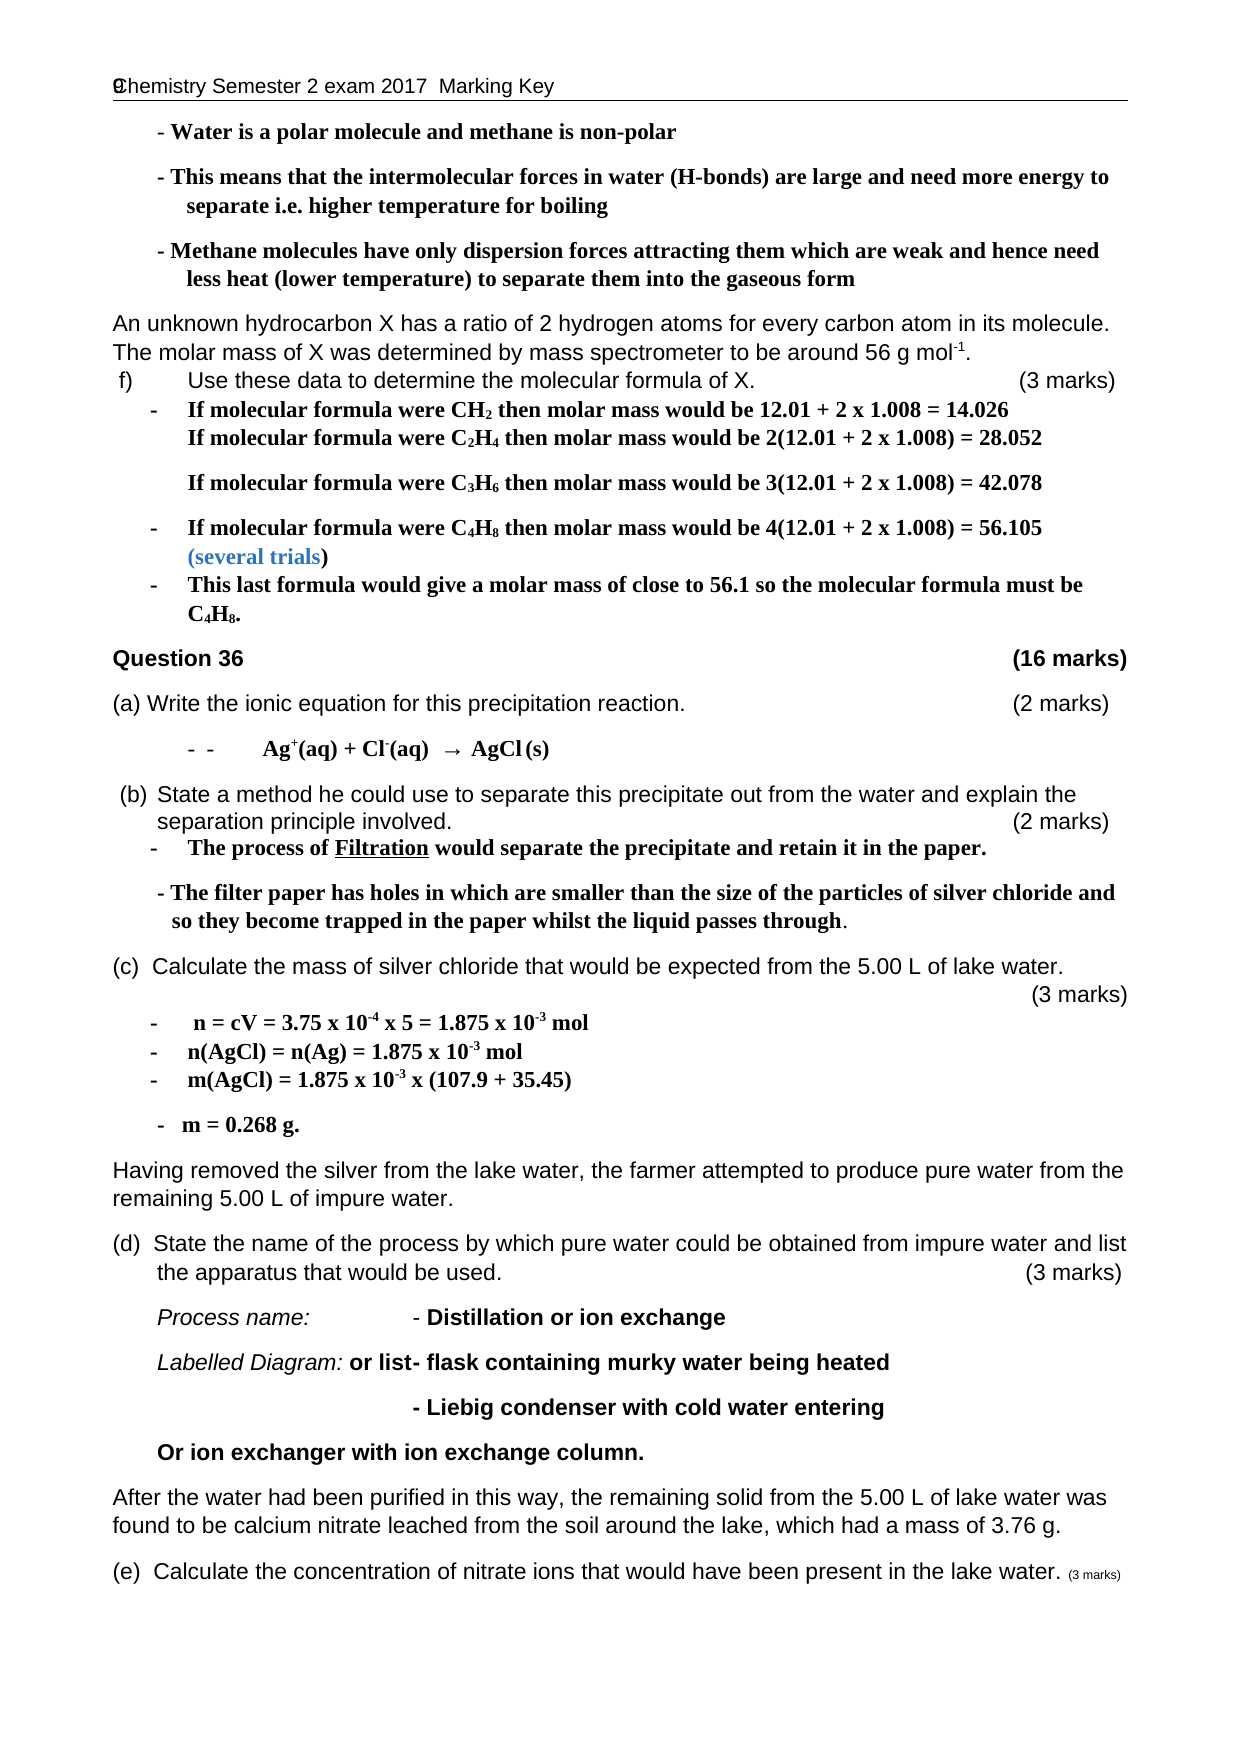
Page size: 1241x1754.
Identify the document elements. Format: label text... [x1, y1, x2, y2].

list (a) Write the ionic equation for this precipitation reaction. (2 marks) [112, 690, 1128, 716]
list If molecular formula were CH2 then molar mass would be 12.01 + 2 x 1.008 = 14.026 [150, 396, 1128, 422]
list If molecular formula were C4H8 then molar mass would be 4(12.01 + 2 x 1.008) = 56.105 (several trials) [150, 514, 1128, 569]
text (c) Calculate the mass of silver chloride that would be expected from the 5.00 L of lake water. [112, 953, 1128, 979]
text Question 36 (16 marks) [112, 645, 1128, 671]
list m(AgCl) = 1.875 x 10-3 x (107.9 + 35.45) [150, 1066, 1128, 1093]
text - This means that the intermolecular forces in water (H-bonds) are large and need more energy to separate i.e. higher temperature for boiling [157, 163, 1128, 218]
text - - Ag+(aq) + Cl-(aq) AgCl (s) [112, 735, 1128, 762]
text (3 marks) [157, 981, 1128, 1007]
text After the water had been purified in this way, the remaining solid from the 5.00 L of lake water was found to be calcium nitrate leached from the soil around the lake, which had a mass of 3.76 g. [112, 1484, 1128, 1539]
text - Water is a polar molecule and methane is non-polar [157, 118, 1128, 144]
text An unknown hydrocarbon X has a ratio of 2 hydrogen atoms for every carbon atom in its molecule. The molar mass of X was determined by mass spectrometer to be around 56 g mol-1. [112, 310, 1128, 365]
text Or ion exchanger with ion exchange column. [157, 1439, 1128, 1465]
text - Methane molecules have only dispersion forces attracting them which are weak and hence need less heat (lower temperature) to separate them into the gaseous form [157, 237, 1128, 292]
text - The filter paper has holes in which are smaller than the size of the particles of silver chloride and so they become trapped in the paper whilst the liquid passes through. [157, 879, 1128, 934]
text Process name: - Distillation or ion exchange [112, 1304, 1128, 1330]
list n = cV = 3.75 x 10-4 x 5 = 1.875 x 10-3 mol [150, 1009, 1128, 1036]
text (d) State the name of the process by which pure water could be obtained from impure water and list the apparatus that would be used. (3 marks) [112, 1230, 1128, 1285]
list This last formula would give a molar mass of close to 56.1 so the molecular formula must be C4H8. [150, 571, 1128, 626]
text (e) Calculate the concentration of nitrate ions that would have been present in the lake water. (3 marks) [112, 1558, 1128, 1584]
text If molecular formula were C3H6 then molar mass would be 3(12.01 + 2 x 1.008) = 42.078 [187, 469, 1128, 496]
text f) Use these data to determine the molecular formula of X. (3 marks) [112, 367, 1128, 393]
text - Liebig condenser with cold water entering [157, 1394, 1128, 1420]
list The process of Filtration would separate the precipitate and retain it in the paper. [150, 834, 1128, 860]
text - m = 0.268 g. [157, 1111, 1128, 1138]
text Labelled Diagram: or list - flask containing murky water being heated [157, 1349, 1128, 1375]
list If molecular formula were C2H4 then molar mass would be 2(12.01 + 2 x 1.008) = 28.052 [187, 424, 1128, 450]
list n(AgCl) = n(Ag) = 1.875 x 10-3 mol [150, 1038, 1128, 1064]
list State a method he could use to separate this precipitate out from the water and explain the separation principle involved. (2 marks) [119, 781, 1128, 834]
text Having removed the silver from the lake water, the farmer attempted to produce pure water from the remaining 5.00 L of impure water. [112, 1157, 1128, 1211]
